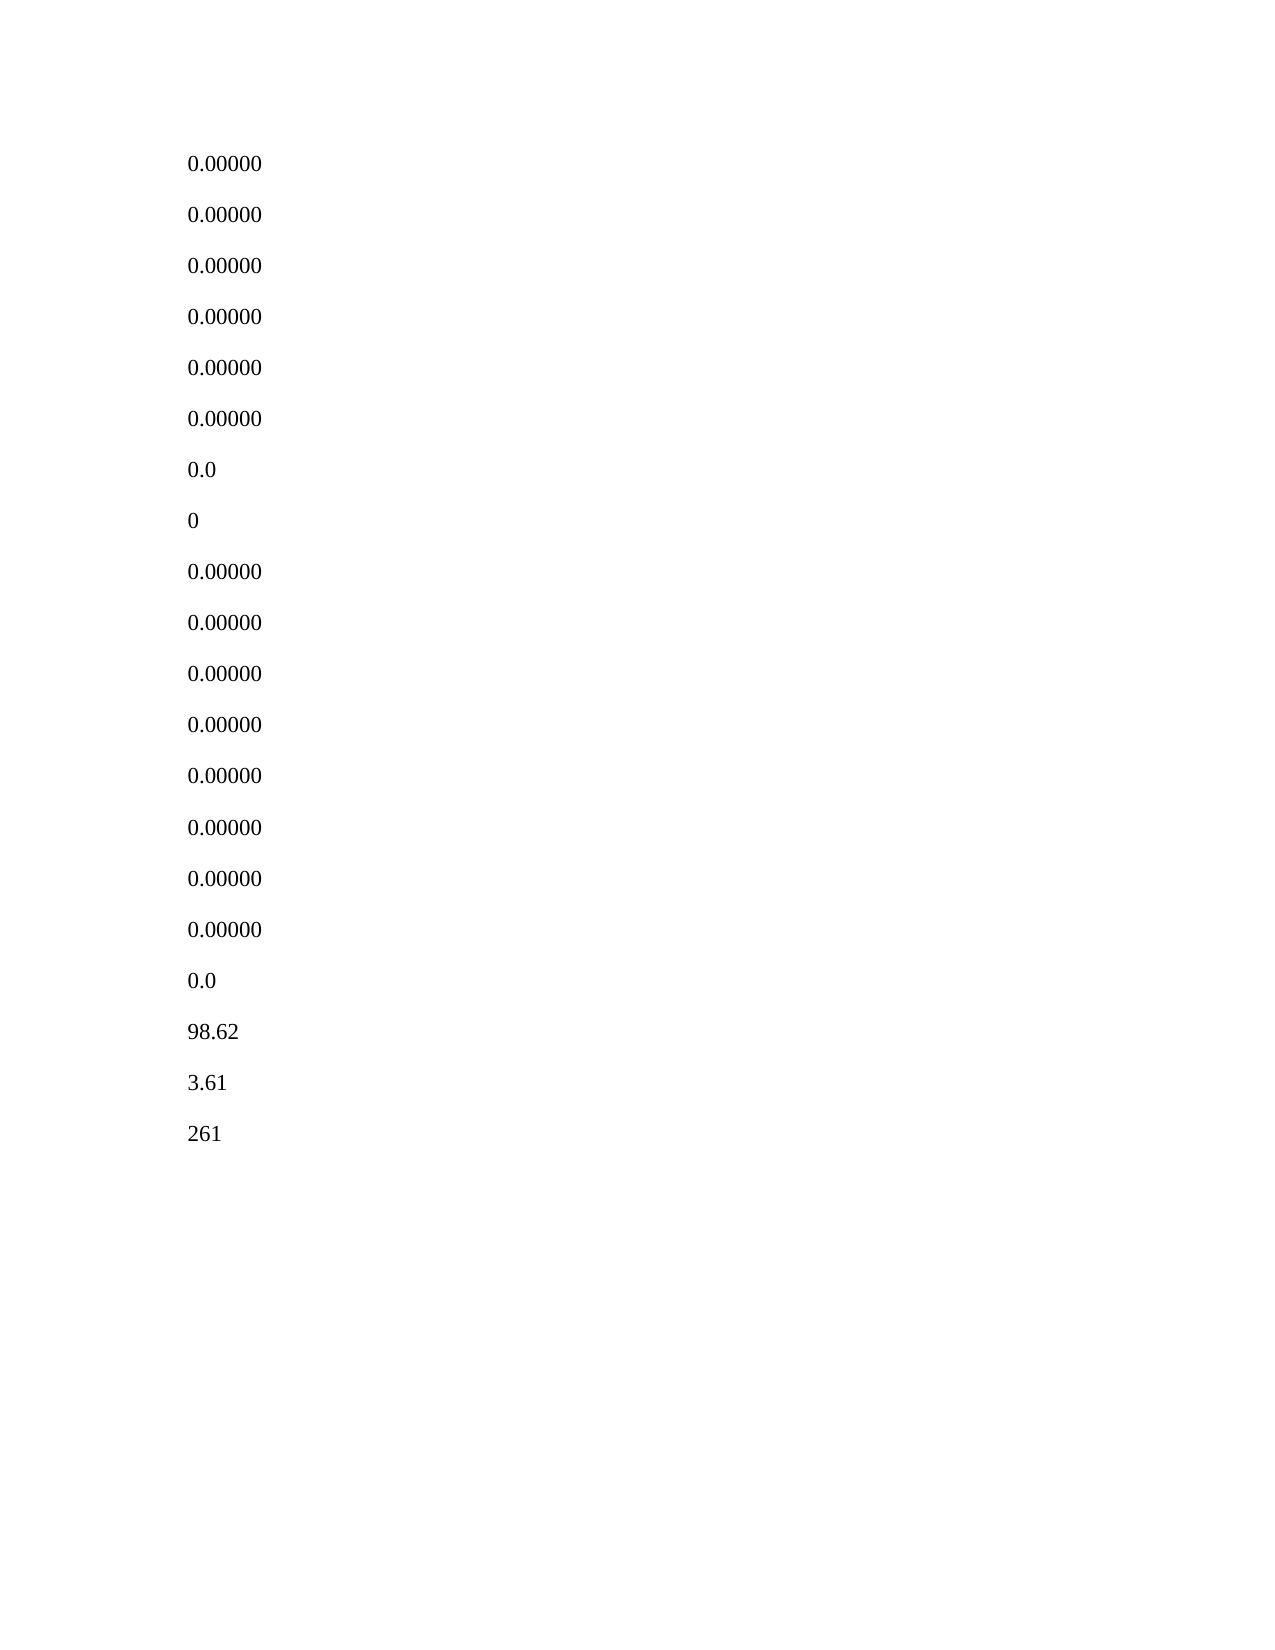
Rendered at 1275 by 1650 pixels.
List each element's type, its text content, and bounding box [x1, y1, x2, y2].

table_cell 0.00000 [176, 865, 1076, 916]
table_cell 0.00000 [176, 609, 1076, 660]
table_cell 0.00000 [176, 354, 1076, 405]
table_cell 0 [176, 507, 1076, 558]
table_cell 0.00000 [176, 916, 1076, 967]
table_cell 0.00000 [176, 405, 1076, 456]
table_cell 0.0 [176, 967, 1076, 1018]
table_cell 261 [176, 1120, 1076, 1171]
table_cell 0.00000 [176, 814, 1076, 864]
table_cell 0.00000 [176, 150, 1076, 201]
table_cell 0.00000 [176, 660, 1076, 711]
table_cell 0.0 [176, 456, 1076, 507]
table_cell 0.00000 [176, 252, 1076, 303]
table_cell 98.62 [176, 1018, 1076, 1069]
table_cell 0.00000 [176, 558, 1076, 609]
table_cell 0.00000 [176, 303, 1076, 354]
table_cell 3.61 [176, 1069, 1076, 1120]
table_cell 0.00000 [176, 201, 1076, 252]
table_cell 0.00000 [176, 763, 1076, 813]
table_cell 0.00000 [176, 711, 1076, 762]
